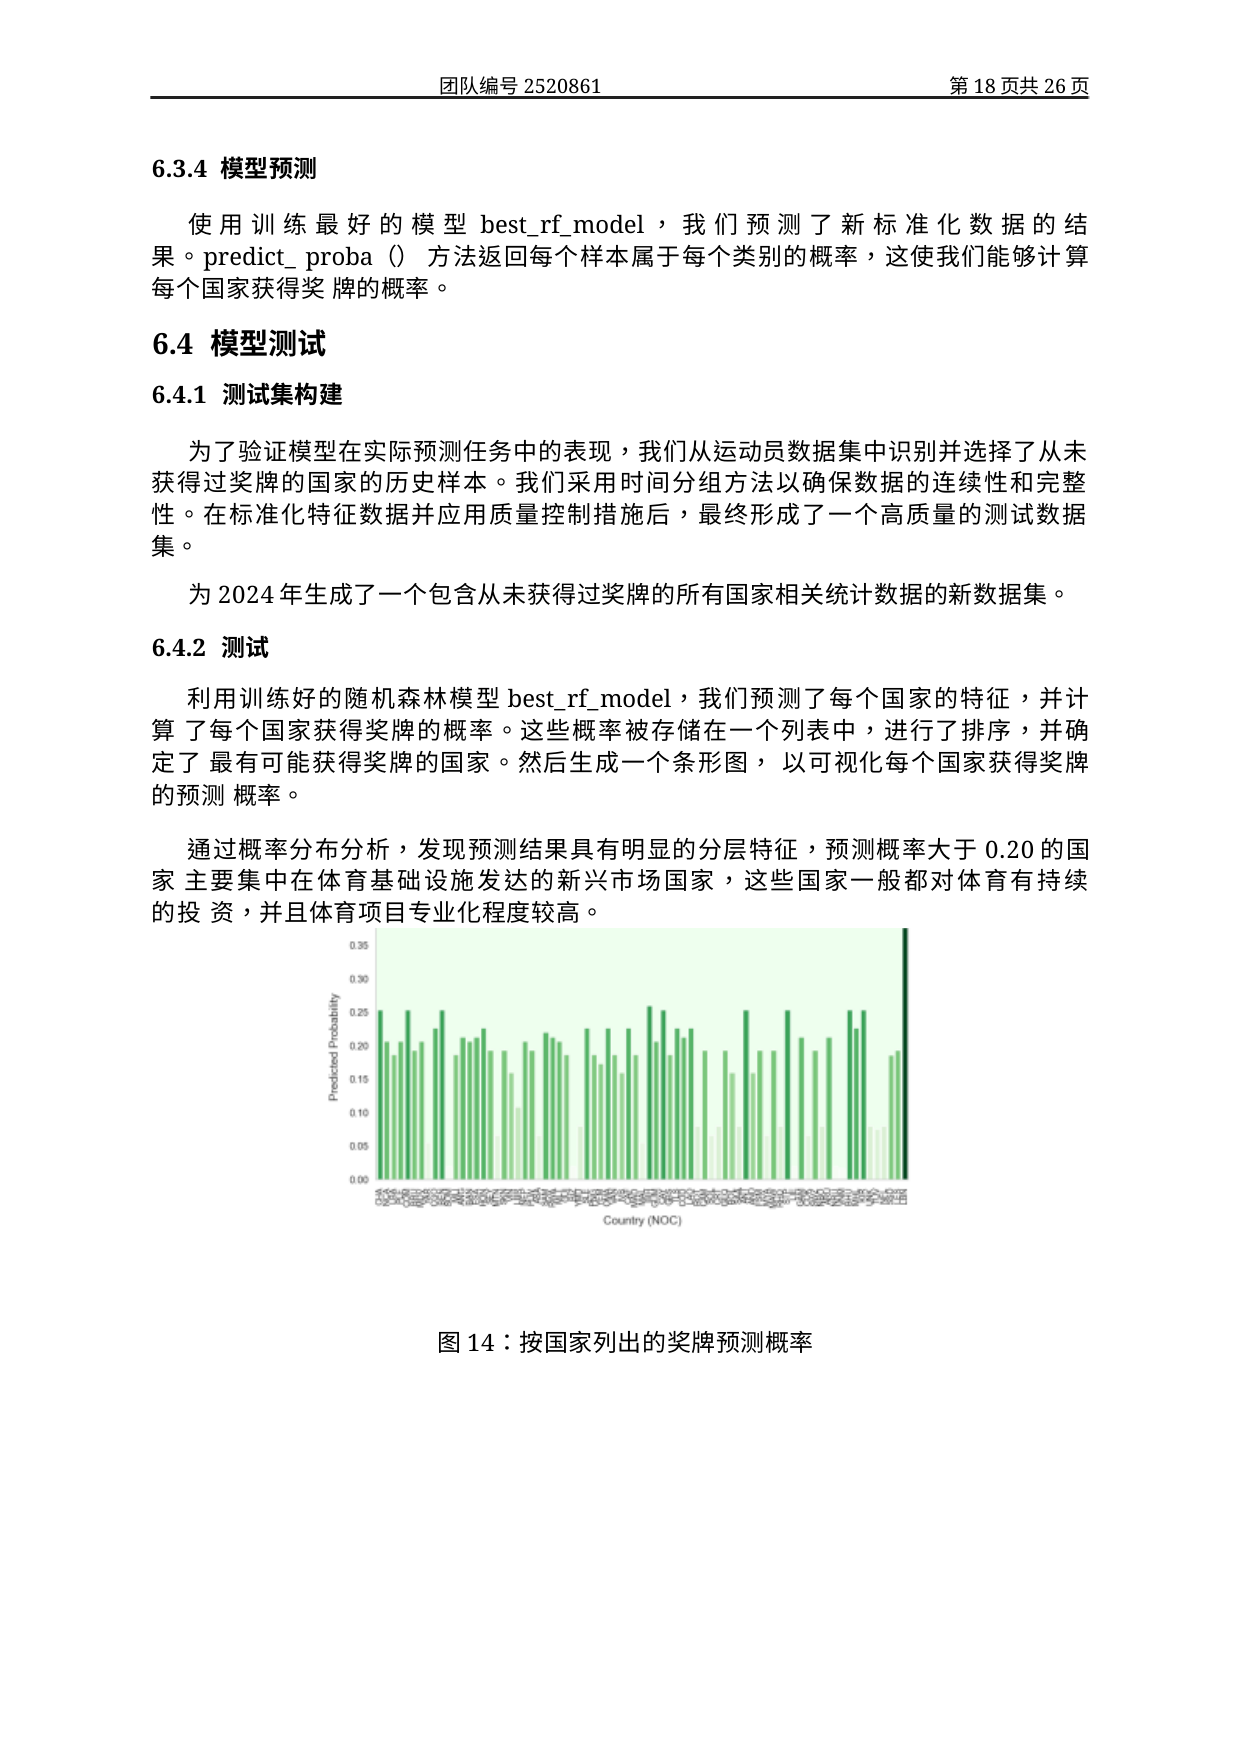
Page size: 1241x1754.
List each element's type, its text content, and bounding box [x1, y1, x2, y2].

text 使用训练最好的模型best_rf_model，我们预测了新标准化数据的结果。predict_ proba（） 方法返回每个样本属于每个类别的概率，这使我们能够计算每个国家获得奖 牌的概率。 [151, 208, 1090, 305]
text 为2024年生成了一个包含从未获得过奖牌的所有国家相关统计数据的新数据集。 [188, 579, 1090, 610]
text 图14：按国家列出的奖牌预测概率 [437, 1327, 1090, 1358]
text 6.4.2 测试 [152, 632, 1090, 663]
text 6.4.1 测试集构建 [152, 379, 1090, 410]
text 6.3.4 模型预测 [152, 153, 1090, 183]
picture [324, 928, 915, 1233]
text 6.4 模型测试 [152, 325, 1090, 362]
text 通过概率分布分析，发现预测结果具有明显的分层特征，预测概率大于0.20的国家 主要集中在体育基础设施发达的新兴市场国家，这些国家一般都对体育有持续的投 资，并且体育项目专业化程度较高。 [151, 833, 1090, 929]
text 为了验证模型在实际预测任务中的表现，我们从运动员数据集中识别并选择了从未 获得过奖牌的国家的历史样本。我们采用时间分组方法以确保数据的连续性和完整 性。在标准化特征数据并应用质量控制措施后，最终形成了一个高质量的测试数据 集。 [151, 435, 1090, 562]
text 利用训练好的随机森林模型best_rf_model，我们预测了每个国家的特征，并计算 了每个国家获得奖牌的概率。这些概率被存储在一个列表中，进行了排序，并确定了 最有可能获得奖牌的国家。然后生成一个条形图， 以可视化每个国家获得奖牌的预测 概率。 [151, 682, 1090, 811]
